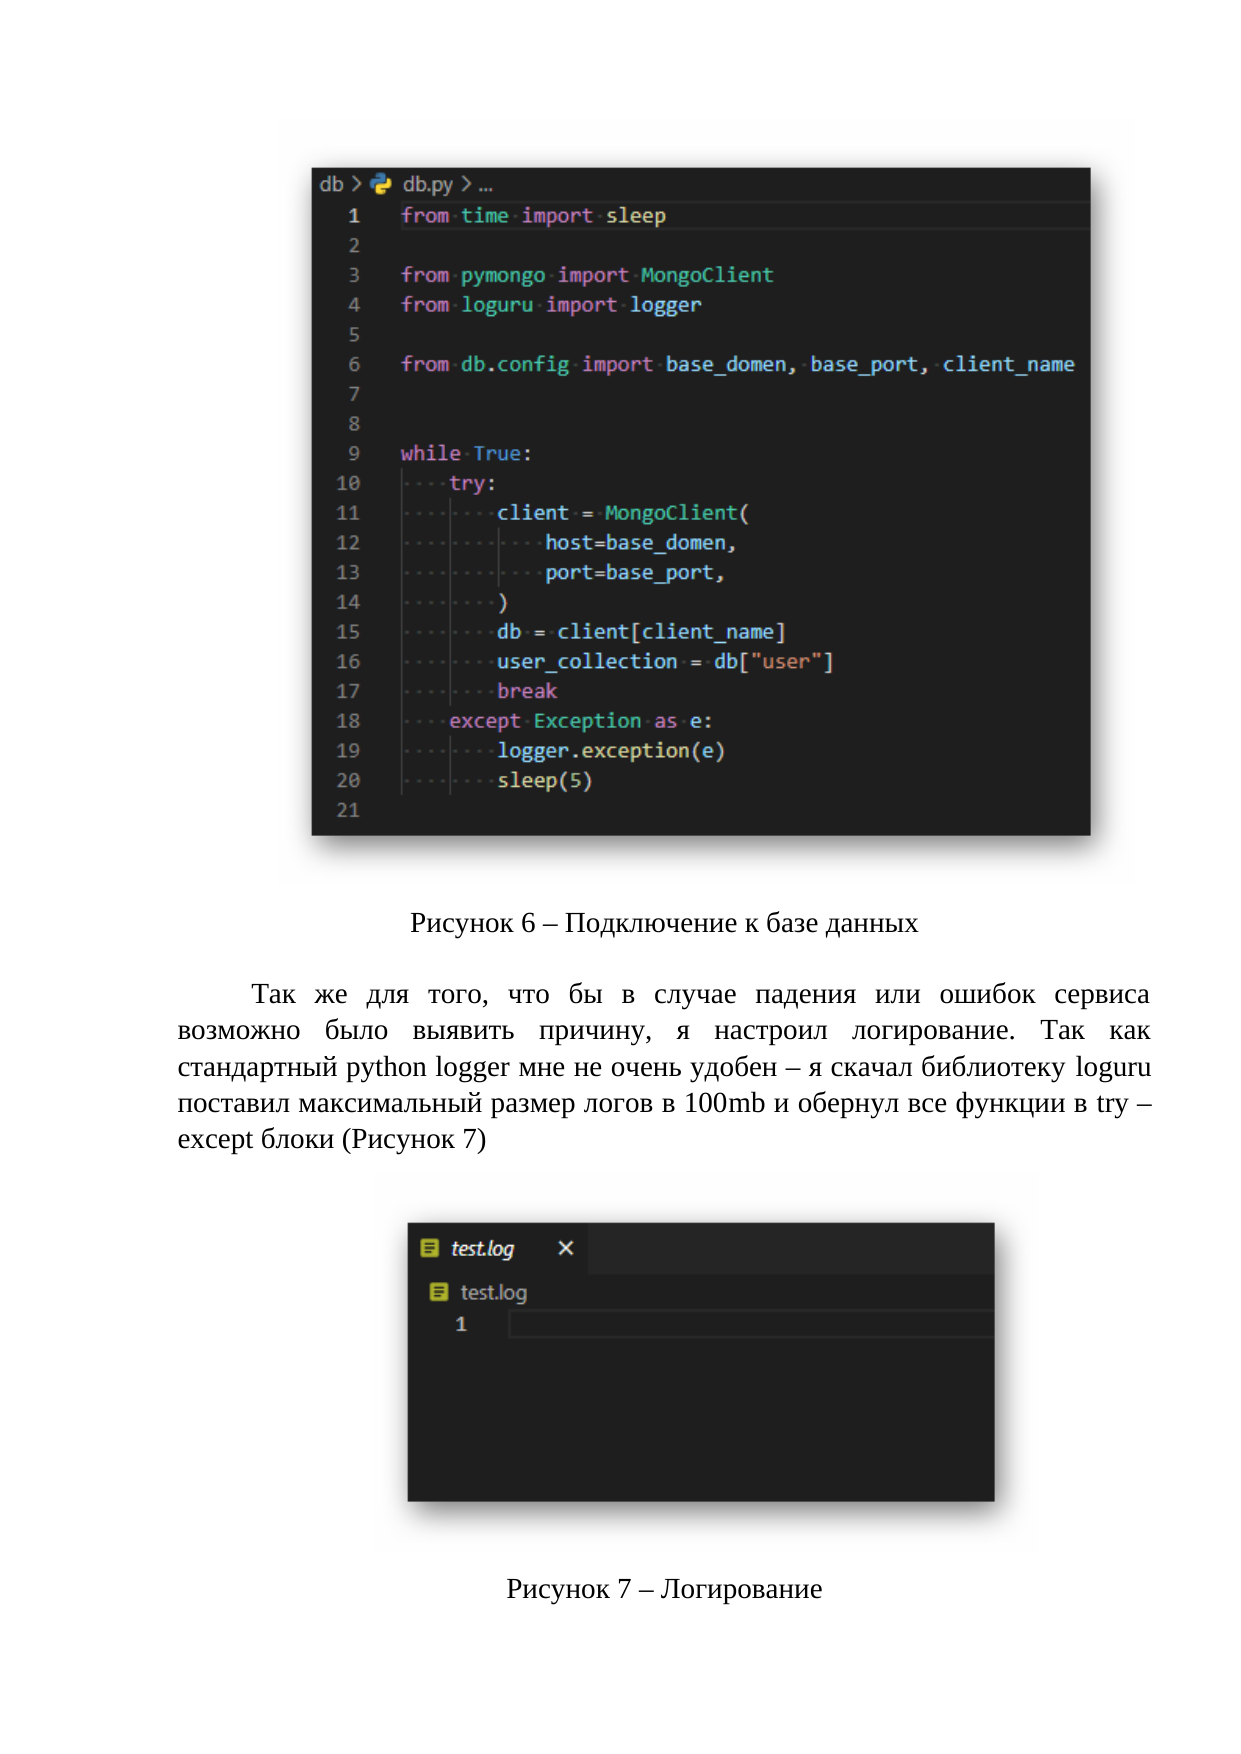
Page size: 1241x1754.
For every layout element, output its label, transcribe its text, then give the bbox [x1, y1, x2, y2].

text Рисунок 7 – Логирование [177, 1571, 1152, 1605]
picture [262, 118, 1141, 886]
text Рисунок 6 – Подключение к базе данных [177, 905, 1152, 938]
text Так же для того, что бы в случае падения или ошибок сервиса возможно было выявить причину, я настроил логирование. Так как стандартный python logger мне не очень удобен – я скачал библиотеку loguru поставил максимальный размер логов в 100mb и обернул все функции в try – except блоки (Рисунок 7) [177, 976, 1152, 1154]
picture [358, 1173, 1045, 1552]
